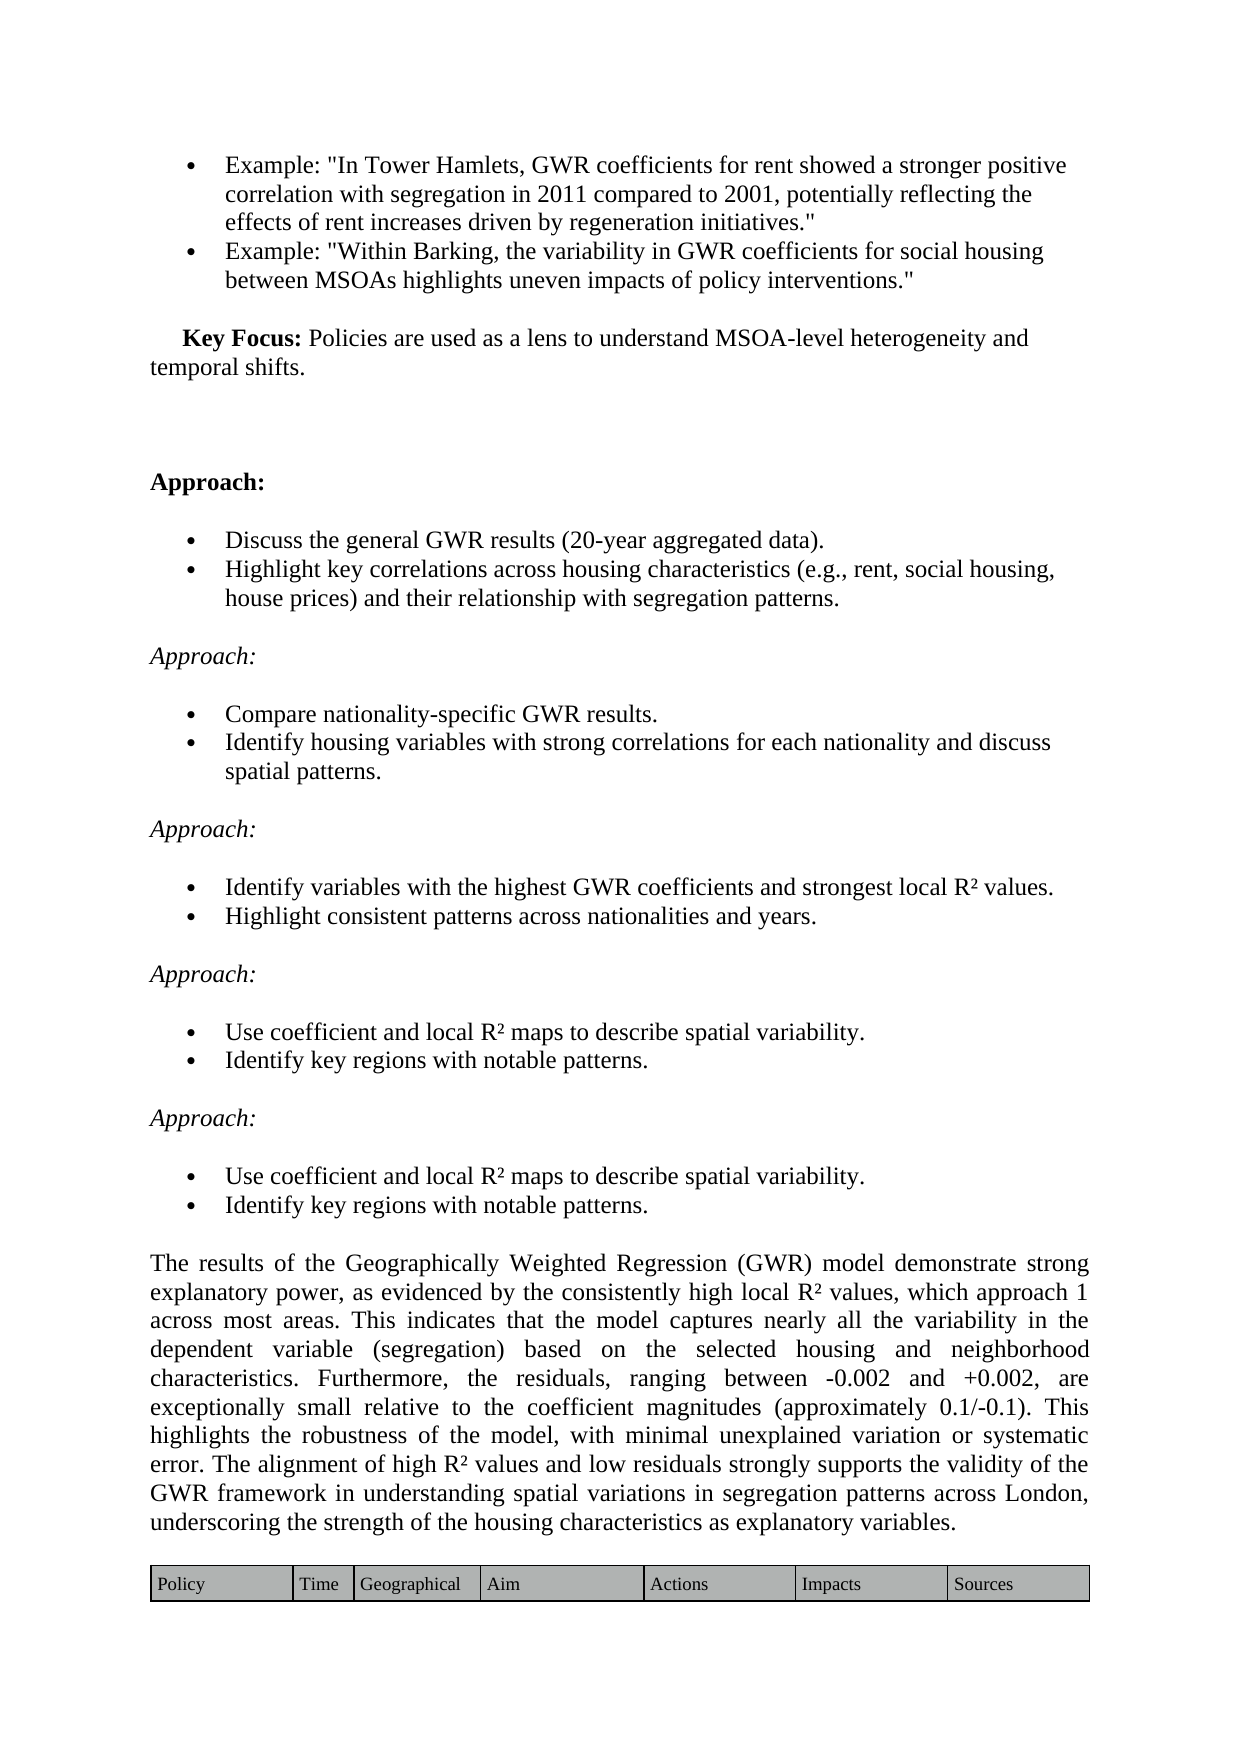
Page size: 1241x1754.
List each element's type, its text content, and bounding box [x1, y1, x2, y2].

list Highlight consistent patterns across nationalities and years. [187, 901, 1090, 929]
table_header Policy [152, 1566, 292, 1600]
list Use coefficient and local R² maps to describe spatial variability. [187, 1161, 1090, 1190]
list Identify key regions with notable patterns. [187, 1190, 1090, 1219]
table_header Impacts [796, 1566, 947, 1600]
text  Key Focus: Policies are used as a lens to understand MSOA-level heterogeneity and temporal shifts. [150, 323, 1090, 380]
table_header Sources [948, 1566, 1089, 1600]
list Example: "Within Barking, the variability in GWR coefficients for social housing between MSOAs highlights uneven impacts of policy interventions." [187, 236, 1090, 294]
subtitle Approach: [150, 959, 1090, 987]
list Example: "In Tower Hamlets, GWR coefficients for rent showed a stronger positive correlation with segregation in 2011 compared to 2001, potentially reflecting the effects of rent increases driven by regeneration initiatives." [187, 150, 1090, 236]
text Approach: [150, 467, 1090, 496]
table_header Aim [481, 1566, 643, 1600]
subtitle Approach: [150, 814, 1090, 843]
list Identify variables with the highest GWR coefficients and strongest local R² values. [187, 872, 1090, 901]
table_header Geographical Scope [355, 1566, 480, 1600]
list Highlight key correlations across housing characteristics (e.g., rent, social housing, house prices) and their relationship with segregation patterns. [187, 554, 1090, 612]
subtitle Approach: [150, 1103, 1090, 1132]
list Discuss the general GWR results (20-year aggregated data). [187, 525, 1090, 554]
list Compare nationality-specific GWR results. [187, 699, 1090, 727]
list Use coefficient and local R² maps to describe spatial variability. [187, 1017, 1090, 1045]
subtitle Approach: [150, 641, 1090, 669]
list Identify housing variables with strong correlations for each nationality and discuss spatial patterns. [187, 727, 1090, 785]
table_header Actions [645, 1566, 795, 1600]
text The results of the Geographically Weighted Regression (GWR) model demonstrate strong explanatory power, as evidenced by the consistently high local R² values, which approach 1 across most areas. This indicates that the model captures nearly all the variability in the dependent variable (segregation) based on the selected housing and neighborhood characteristics. Furthermore, the residuals, ranging between -0.002 and +0.002, are exceptionally small relative to the coefficient magnitudes (approximately 0.1/-0.1). This highlights the robustness of the model, with minimal unexplained variation or systematic error. The alignment of high R² values and low residuals strongly supports the validity of the GWR framework in understanding spatial variations in segregation patterns across London, underscoring the strength of the housing characteristics as explanatory variables. [150, 1248, 1090, 1535]
table_header Time Scope [294, 1566, 353, 1600]
list Identify key regions with notable patterns. [187, 1045, 1090, 1074]
